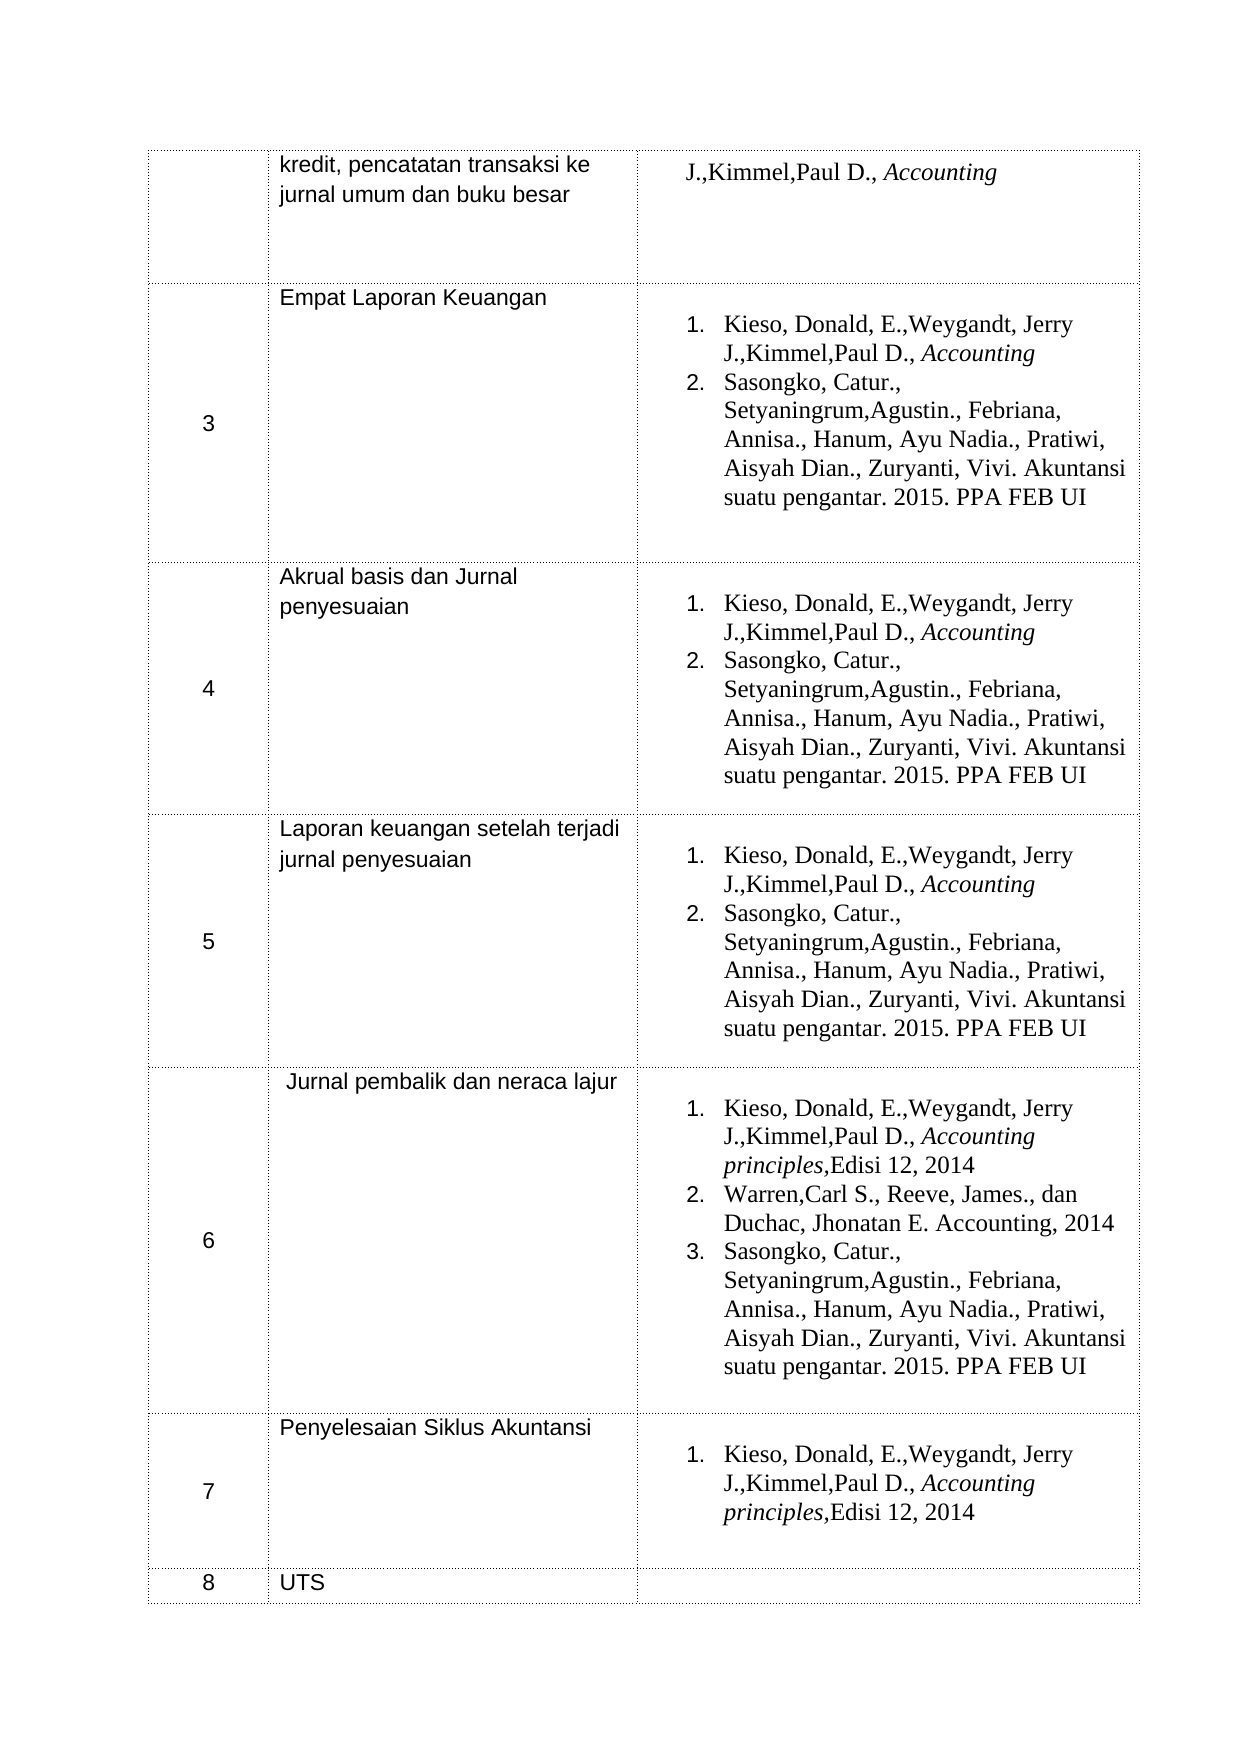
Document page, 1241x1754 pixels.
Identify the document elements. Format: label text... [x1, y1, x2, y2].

table_cell 7 [149, 1413, 268, 1567]
table_cell 3 [149, 283, 268, 562]
table_cell Akrual basis dan Jurnal penyesuaian [268, 562, 637, 814]
table_cell Laporan keuangan setelah terjadi jurnal penyesuaian [268, 814, 637, 1067]
table_cell Kieso, Donald, E.,Weygandt, Jerry J.,Kimmel,Paul D., Accounting principles,Edisi 12, 2014 [637, 1413, 1139, 1567]
table_cell Penyelesaian Siklus Akuntansi [268, 1413, 637, 1567]
table_cell 2 [149, 150, 268, 283]
table_cell 6 [149, 1067, 268, 1413]
table_cell Kieso, Donald, E.,Weygandt, Jerry J.,Kimmel,Paul D., Accounting Sasongko, Catur., Setyaningrum,Agustin., Febriana, Annisa., Hanum, Ayu Nadia., Pratiwi, Aisyah Dian., Zuryanti, Vivi. Akuntansi suatu pengantar. 2015. PPA FEB UI [637, 562, 1139, 814]
table_cell 5 [149, 814, 268, 1067]
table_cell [268, 150, 637, 283]
table_cell 8 [149, 1568, 268, 1603]
table_cell Jurnal pembalik dan neraca lajur [268, 1067, 637, 1413]
table_cell Kieso, Donald, E.,Weygandt, Jerry J.,Kimmel,Paul D., Accounting Sasongko, Catur., Setyaningrum,Agustin., Febriana, Annisa., Hanum, Ayu Nadia., Pratiwi, Aisyah Dian., Zuryanti, Vivi. Akuntansi suatu pengantar. 2015. PPA FEB UI [637, 283, 1139, 562]
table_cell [637, 150, 1139, 283]
table_cell Kieso, Donald, E.,Weygandt, Jerry J.,Kimmel,Paul D., Accounting Sasongko, Catur., Setyaningrum,Agustin., Febriana, Annisa., Hanum, Ayu Nadia., Pratiwi, Aisyah Dian., Zuryanti, Vivi. Akuntansi suatu pengantar. 2015. PPA FEB UI [637, 814, 1139, 1067]
table_cell Kieso, Donald, E.,Weygandt, Jerry J.,Kimmel,Paul D., Accounting principles,Edisi 12, 2014 Warren,Carl S., Reeve, James., dan Duchac, Jhonatan E. Accounting, 2014 Sasongko, Catur., Setyaningrum,Agustin., Febriana, Annisa., Hanum, Ayu Nadia., Pratiwi, Aisyah Dian., Zuryanti, Vivi. Akuntansi suatu pengantar. 2015. PPA FEB UI [637, 1067, 1139, 1413]
table_cell [637, 1568, 1139, 1603]
table_cell 4 [149, 562, 268, 814]
table_cell UTS [268, 1568, 637, 1603]
table_cell Empat Laporan Keuangan [268, 283, 637, 562]
